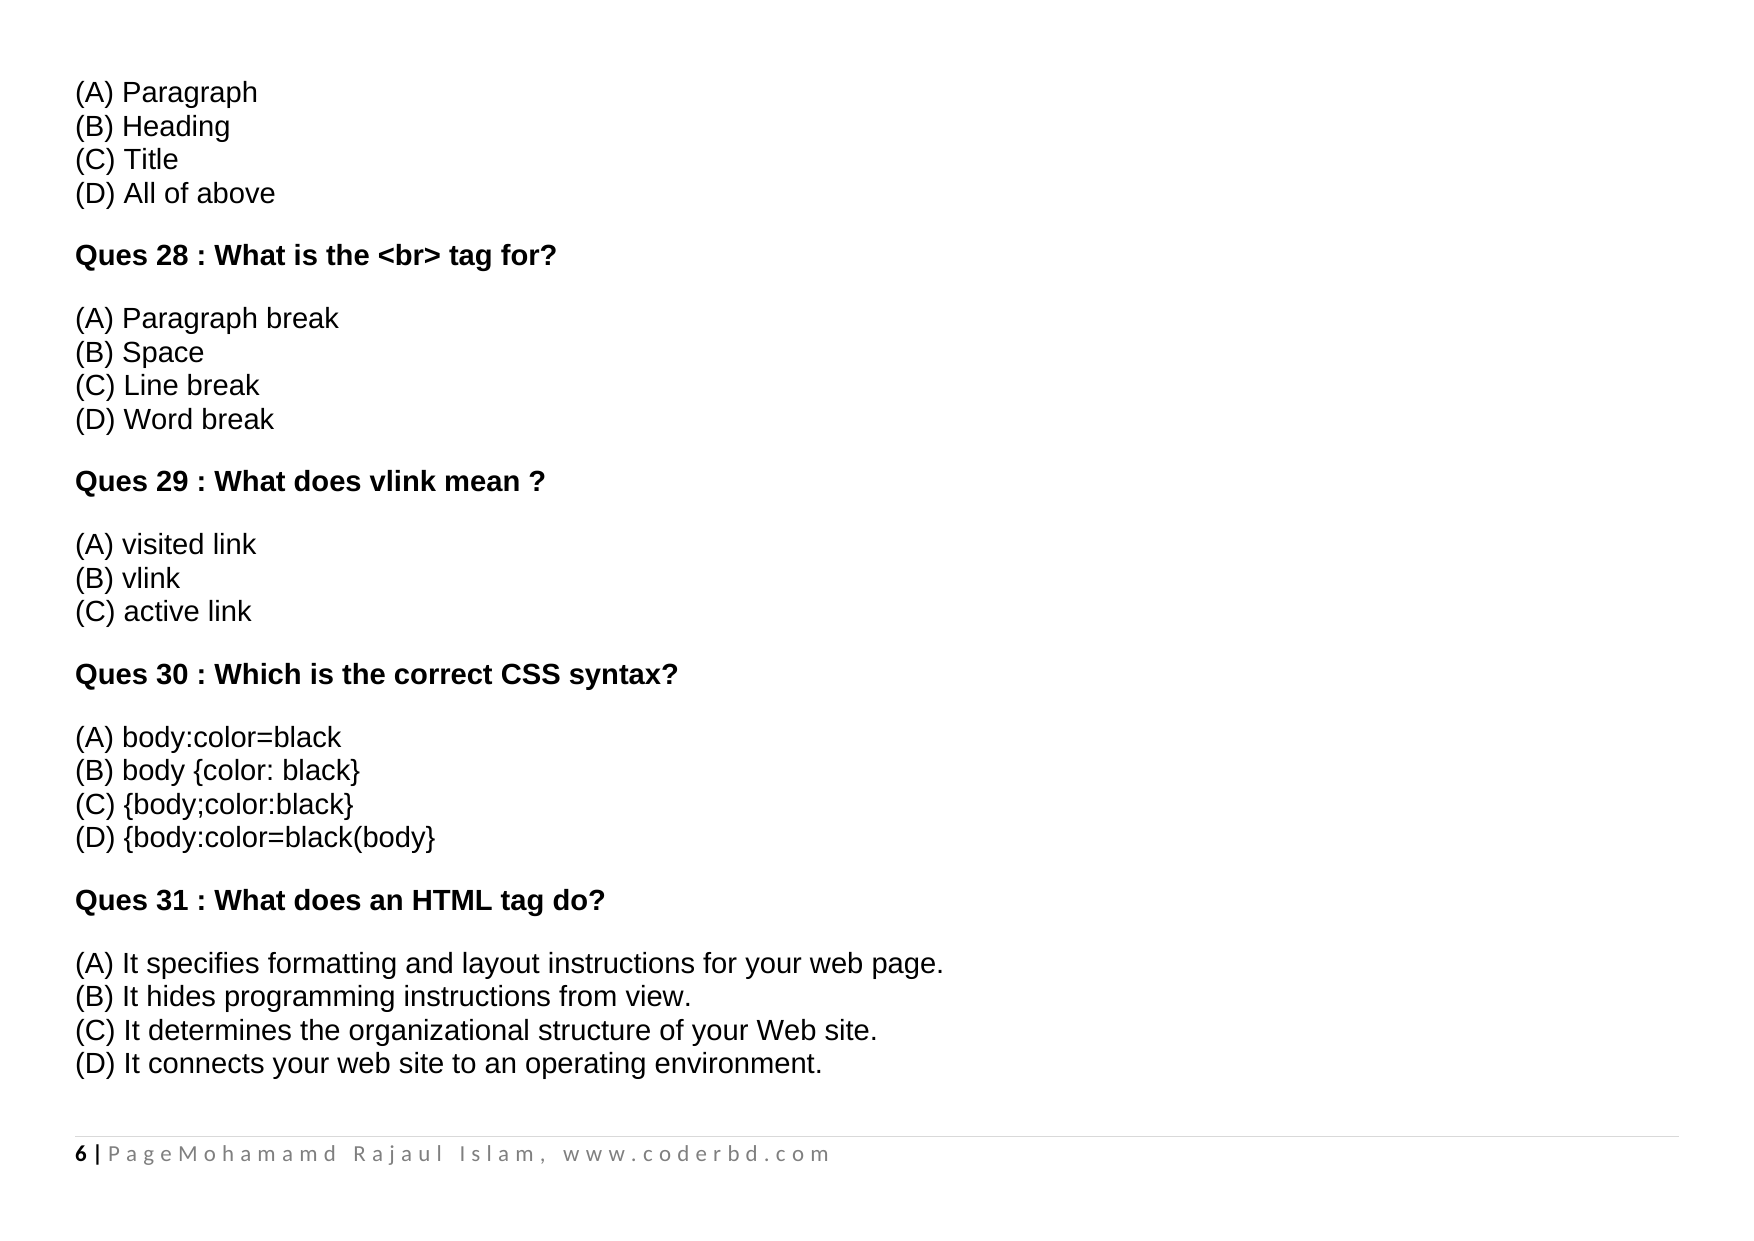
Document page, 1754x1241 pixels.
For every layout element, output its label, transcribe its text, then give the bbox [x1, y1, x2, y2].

text (A) visited link [75, 527, 1679, 561]
text (C) {body;color:black} [75, 787, 1679, 820]
text Ques 29 : What does vlink mean ? [75, 464, 1679, 498]
text (C) Line break [75, 368, 1679, 402]
text Ques 28 : What is the <br> tag for? [75, 238, 1679, 272]
text (A) It specifies formatting and layout instructions for your web page. [75, 946, 1679, 979]
text Ques 31 : What does an HTML tag do? [75, 883, 1679, 916]
text (B) Space [75, 334, 1679, 368]
text (B) Heading [75, 108, 1679, 142]
text (D) All of above [75, 176, 1679, 209]
text (A) Paragraph break [75, 301, 1679, 334]
text (B) vlink [75, 561, 1679, 594]
text Ques 30 : Which is the correct CSS syntax? [75, 657, 1679, 690]
text (D) Word break [75, 402, 1679, 435]
text (A) Paragraph [75, 75, 1679, 108]
text (A) body:color=black [75, 719, 1679, 753]
text (D) {body:color=black(body} [75, 820, 1679, 854]
text (B) It hides programming instructions from view. [75, 979, 1679, 1013]
text (B) body {color: black} [75, 753, 1679, 787]
text (C) It determines the organizational structure of your Web site. [75, 1013, 1679, 1046]
text (C) active link [75, 594, 1679, 628]
text (C) Title [75, 142, 1679, 176]
text (D) It connects your web site to an operating environment. [75, 1046, 1679, 1080]
